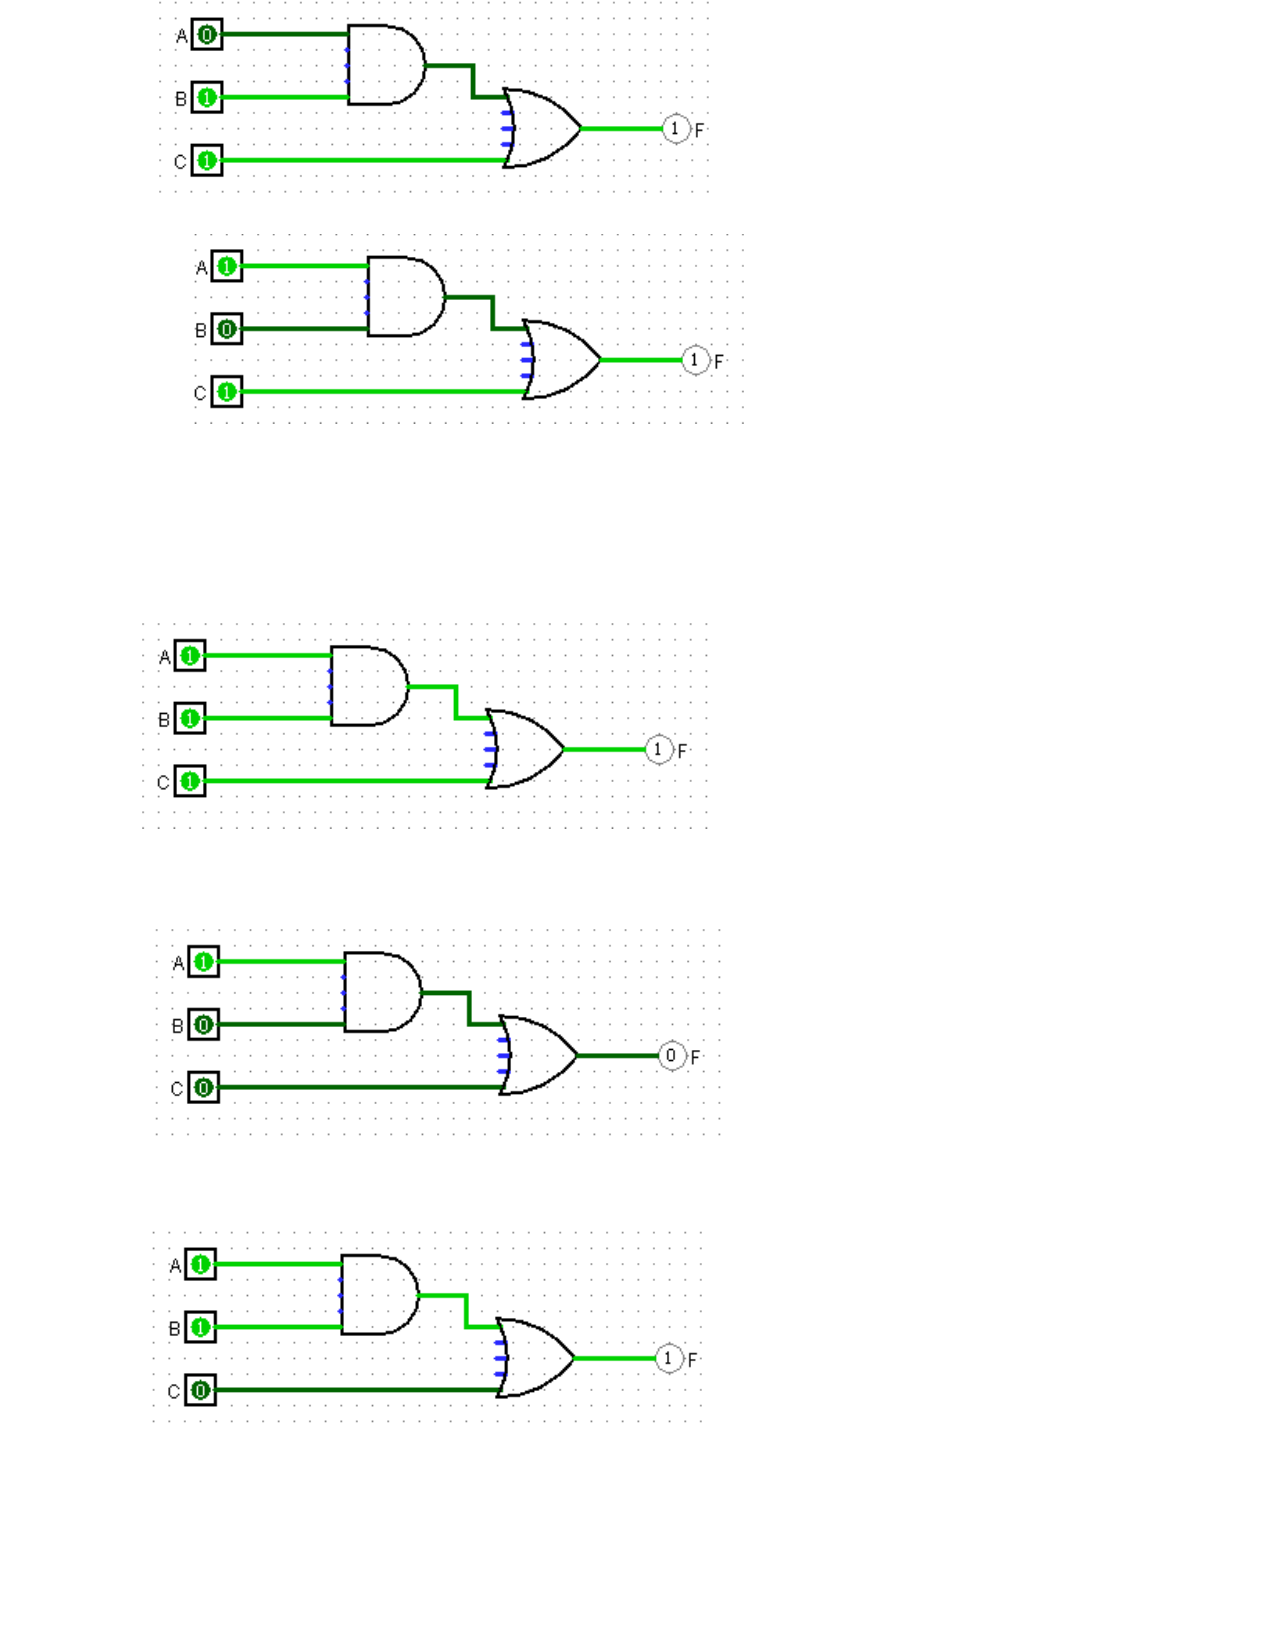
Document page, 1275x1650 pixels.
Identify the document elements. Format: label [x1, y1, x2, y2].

picture [181, 234, 744, 424]
picture [150, 928, 722, 1137]
picture [150, 1229, 716, 1424]
picture [141, 622, 709, 829]
picture [158, 0, 723, 207]
